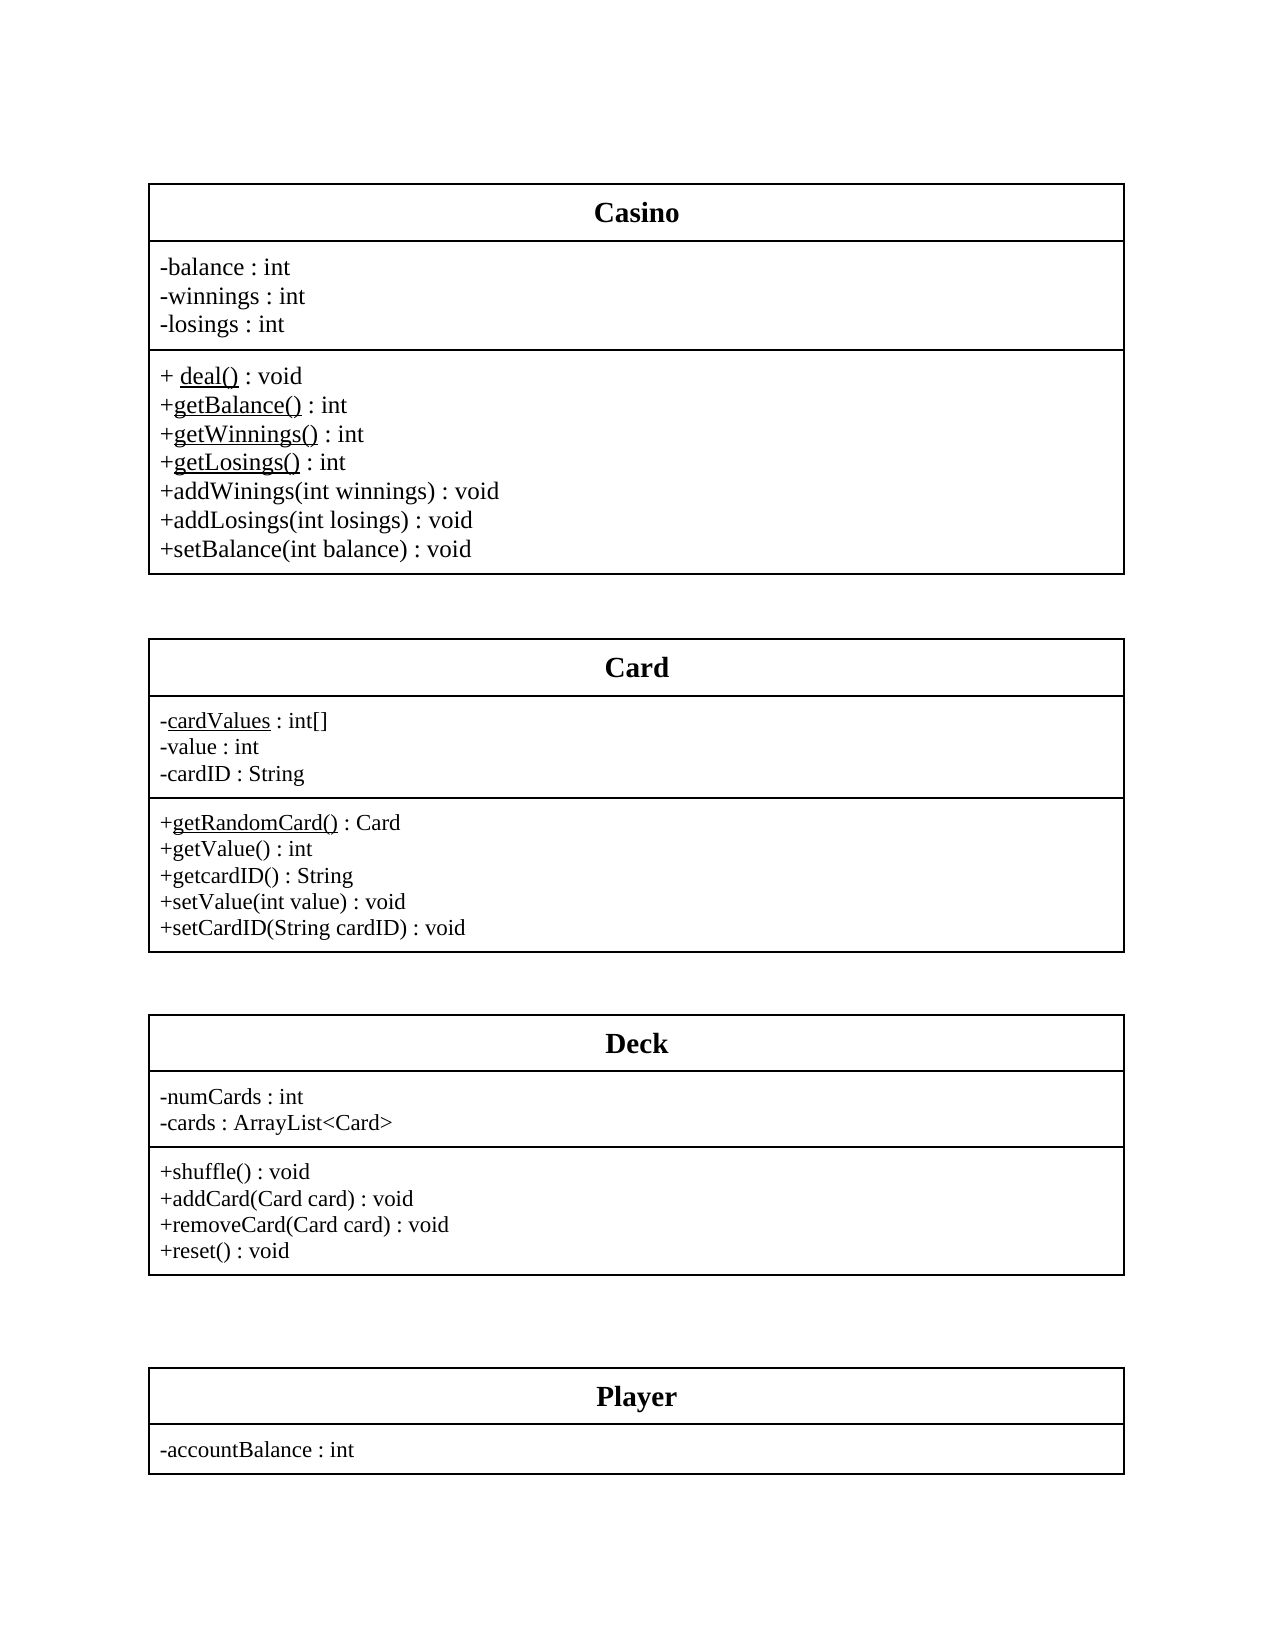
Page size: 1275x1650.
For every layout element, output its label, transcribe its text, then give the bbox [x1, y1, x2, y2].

table_header Deck [150, 1016, 1123, 1070]
table_header Card [150, 640, 1123, 694]
table_cell -cardValues : int[] -value : int -cardID : String [150, 697, 1123, 797]
table_header Casino [150, 185, 1123, 239]
table_cell -balance : int -winnings : int -losings : int [150, 242, 1123, 349]
table_cell +shuffle() : void +addCard(Card card) : void +removeCard(Card card) : void +reset() : void [150, 1148, 1123, 1274]
table_cell + deal() : void +getBalance() : int +getWinnings() : int +getLosings() : int +addWinings(int winnings) : void +addLosings(int losings) : void +setBalance(int balance) : void [150, 351, 1123, 573]
table_header Player [150, 1369, 1123, 1423]
table_cell +getRandomCard() : Card +getValue() : int +getcardID() : String +setValue(int value) : void +setCardID(String cardID) : void [150, 799, 1123, 951]
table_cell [150, 1425, 1123, 1473]
table_cell -numCards : int -cards : ArrayList<Card> [150, 1072, 1123, 1146]
